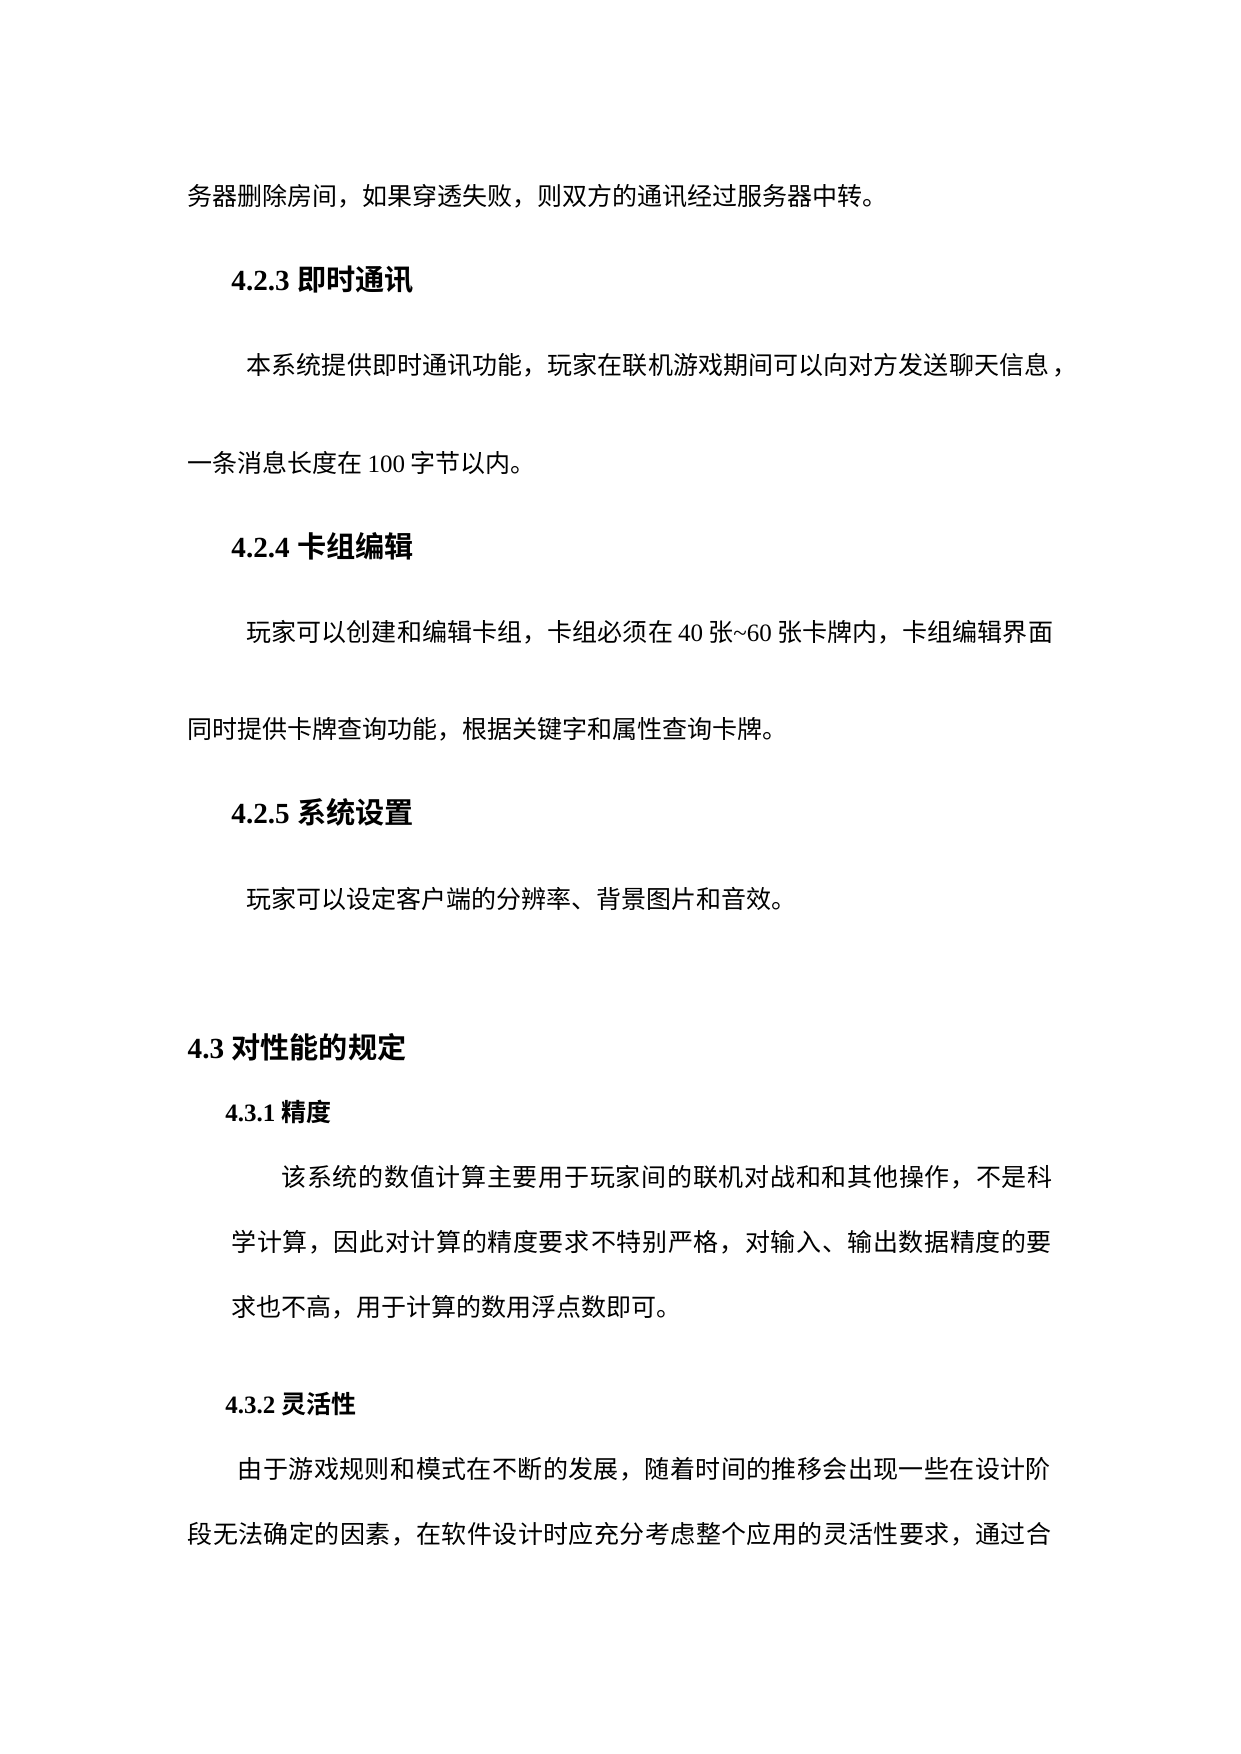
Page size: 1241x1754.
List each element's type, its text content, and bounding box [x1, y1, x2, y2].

text 4.3 对性能的规定 [187, 1013, 1053, 1078]
text 本系统提供即时通讯功能，玩家在联机游戏期间可以向对方发送聊天信息，一条消息长度在100字节以内。 [187, 331, 1053, 494]
text 4.3.2 灵活性 [187, 1370, 1053, 1435]
text 4.2.4 卡组编辑 [187, 512, 1053, 577]
text 玩家可以设定客户端的分辨率、背景图片和音效。 [187, 865, 1053, 930]
text 4.3.1 精度 [187, 1078, 1053, 1143]
text 该系统的数值计算主要用于玩家间的联机对战和和其他操作，不是科学计算，因此对计算的精度要求不特别严格，对输入、输出数据精度的要求也不高，用于计算的数用浮点数即可。 [231, 1143, 1053, 1338]
text 4.2.3 即时通讯 [187, 245, 1053, 310]
text 玩家可以创建和编辑卡组，卡组必须在40张~60张卡牌内，卡组编辑界面同时提供卡牌查询功能，根据关键字和属性查询卡牌。 [187, 598, 1053, 761]
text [187, 1435, 1053, 1565]
text 4.2.5 系统设置 [187, 779, 1053, 844]
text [187, 162, 1053, 227]
